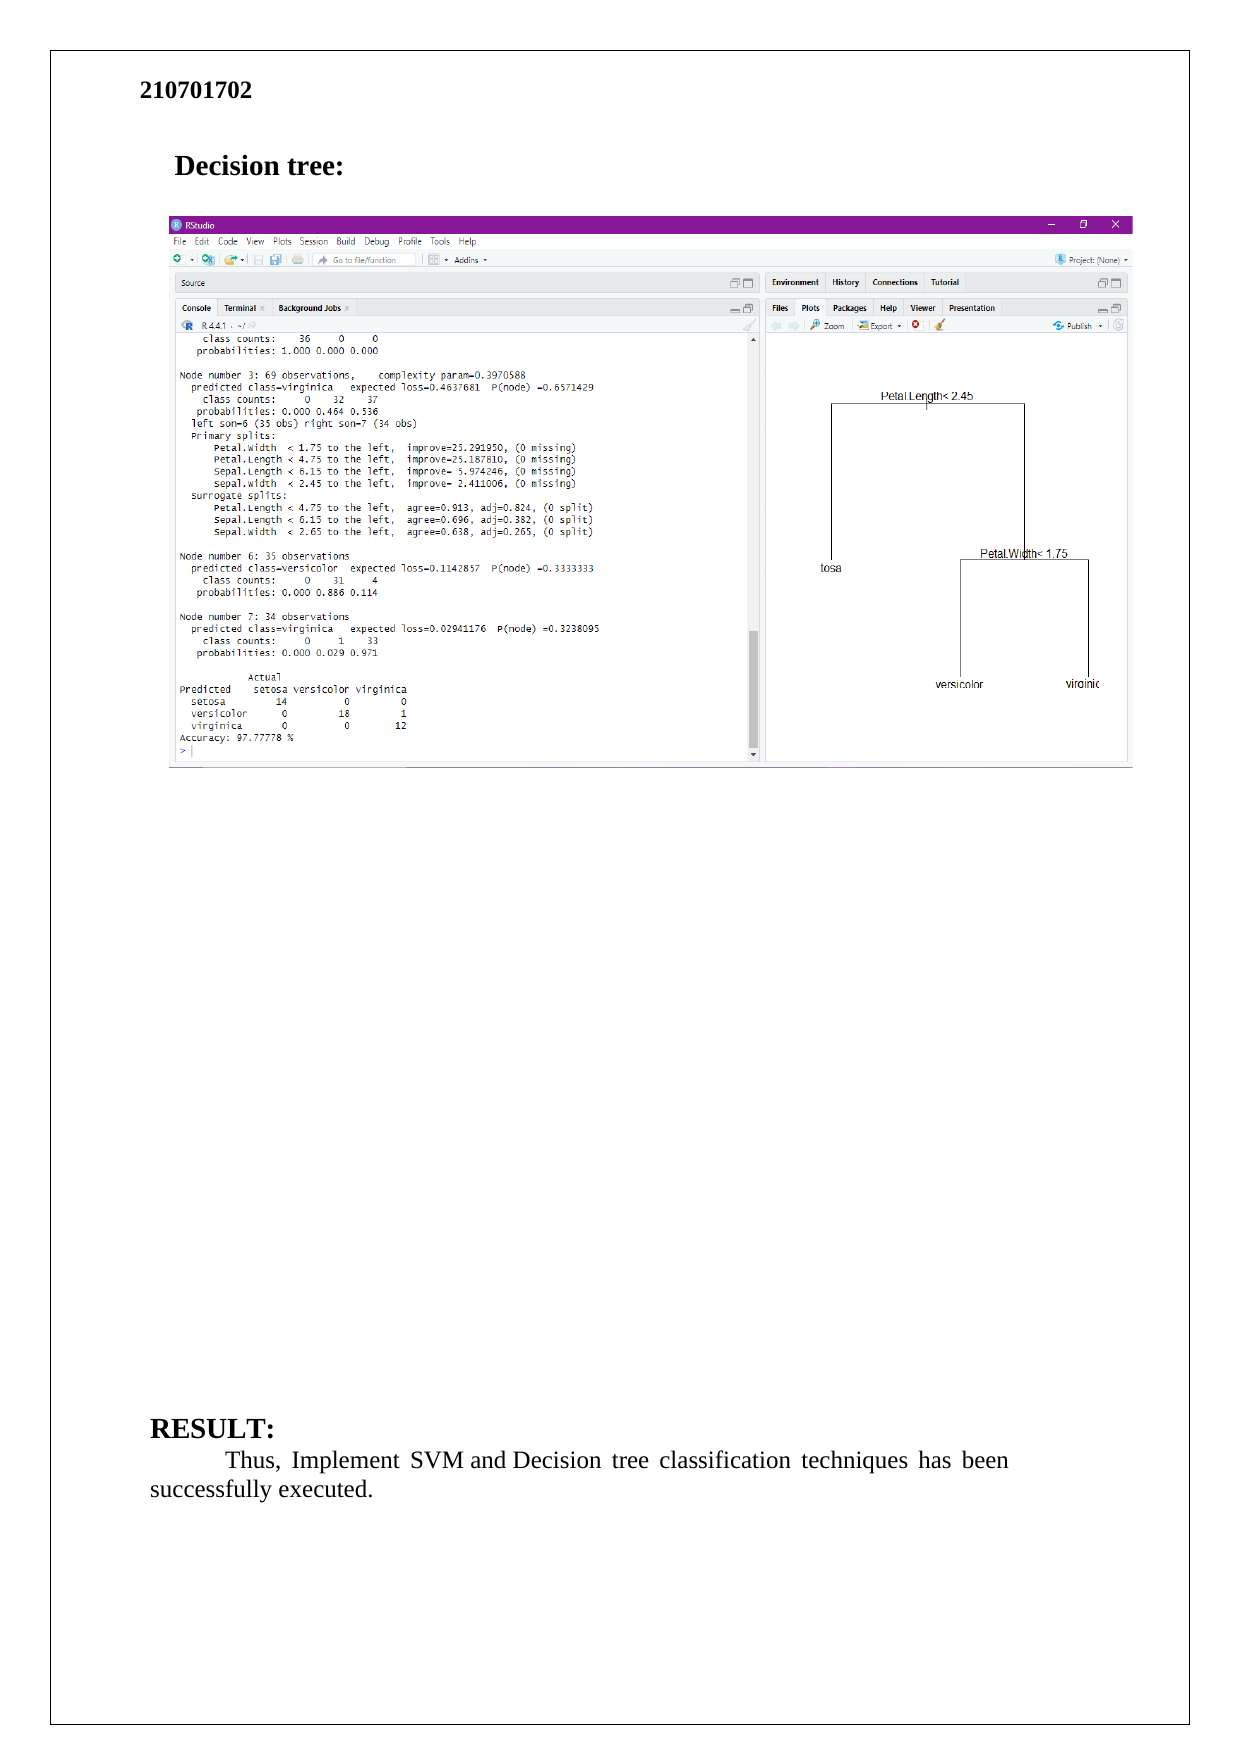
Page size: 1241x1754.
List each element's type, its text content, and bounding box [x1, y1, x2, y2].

picture [169, 216, 1133, 768]
list Decision tree: [174, 148, 1103, 181]
text Thus, Implement SVM and Decision tree classification techniques has been successfully executed. [150, 1445, 1103, 1503]
subtitle RESULT: [150, 1412, 1103, 1445]
